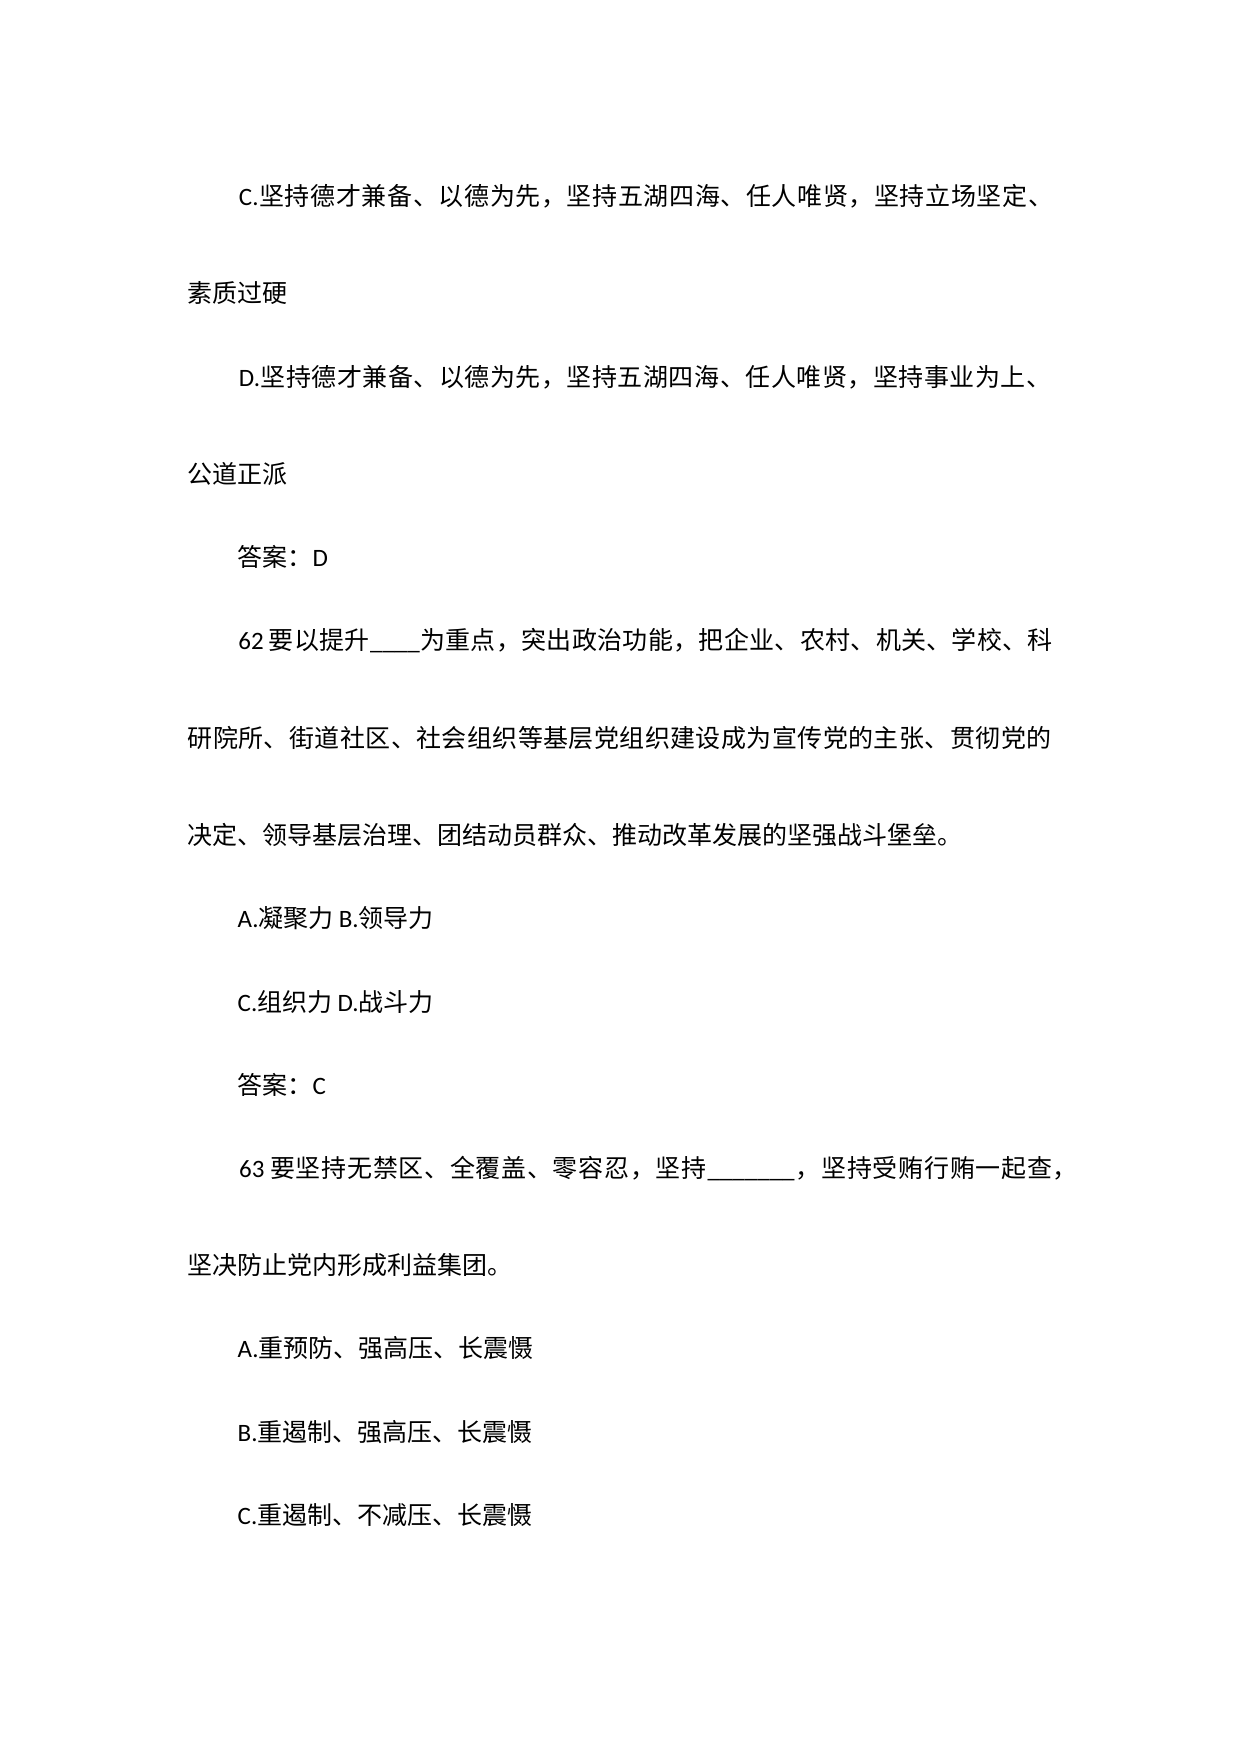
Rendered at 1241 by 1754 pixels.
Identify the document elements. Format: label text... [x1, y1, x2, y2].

text A.凝聚力B.领导力 [187, 884, 1053, 949]
text 答案：C [187, 1051, 1053, 1116]
text C.坚持德才兼备、以德为先，坚持五湖四海、任人唯贤，坚持立场坚定、素质过硬 [187, 162, 1053, 324]
text A.重预防、强高压、长震慑 [187, 1314, 1053, 1379]
text 答案：D [187, 523, 1053, 588]
text C.重遏制、不减压、长震慑 [187, 1481, 1053, 1546]
text D.坚持德才兼备、以德为先，坚持五湖四海、任人唯贤，坚持事业为上、公道正派 [187, 343, 1053, 505]
text 62要以提升____为重点，突出政治功能，把企业、农村、机关、学校、科研院所、街道社区、社会组织等基层党组织建设成为宣传党的主张、贯彻党的决定、领导基层治理、团结动员群众、推动改革发展的坚强战斗堡垒。 [187, 606, 1053, 866]
text B.重遏制、强高压、长震慑 [187, 1398, 1053, 1463]
text 63要坚持无禁区、全覆盖、零容忍，坚持_______，坚持受贿行贿一起查，坚决防止党内形成利益集团。 [187, 1134, 1053, 1296]
text C.组织力D.战斗力 [187, 968, 1053, 1033]
